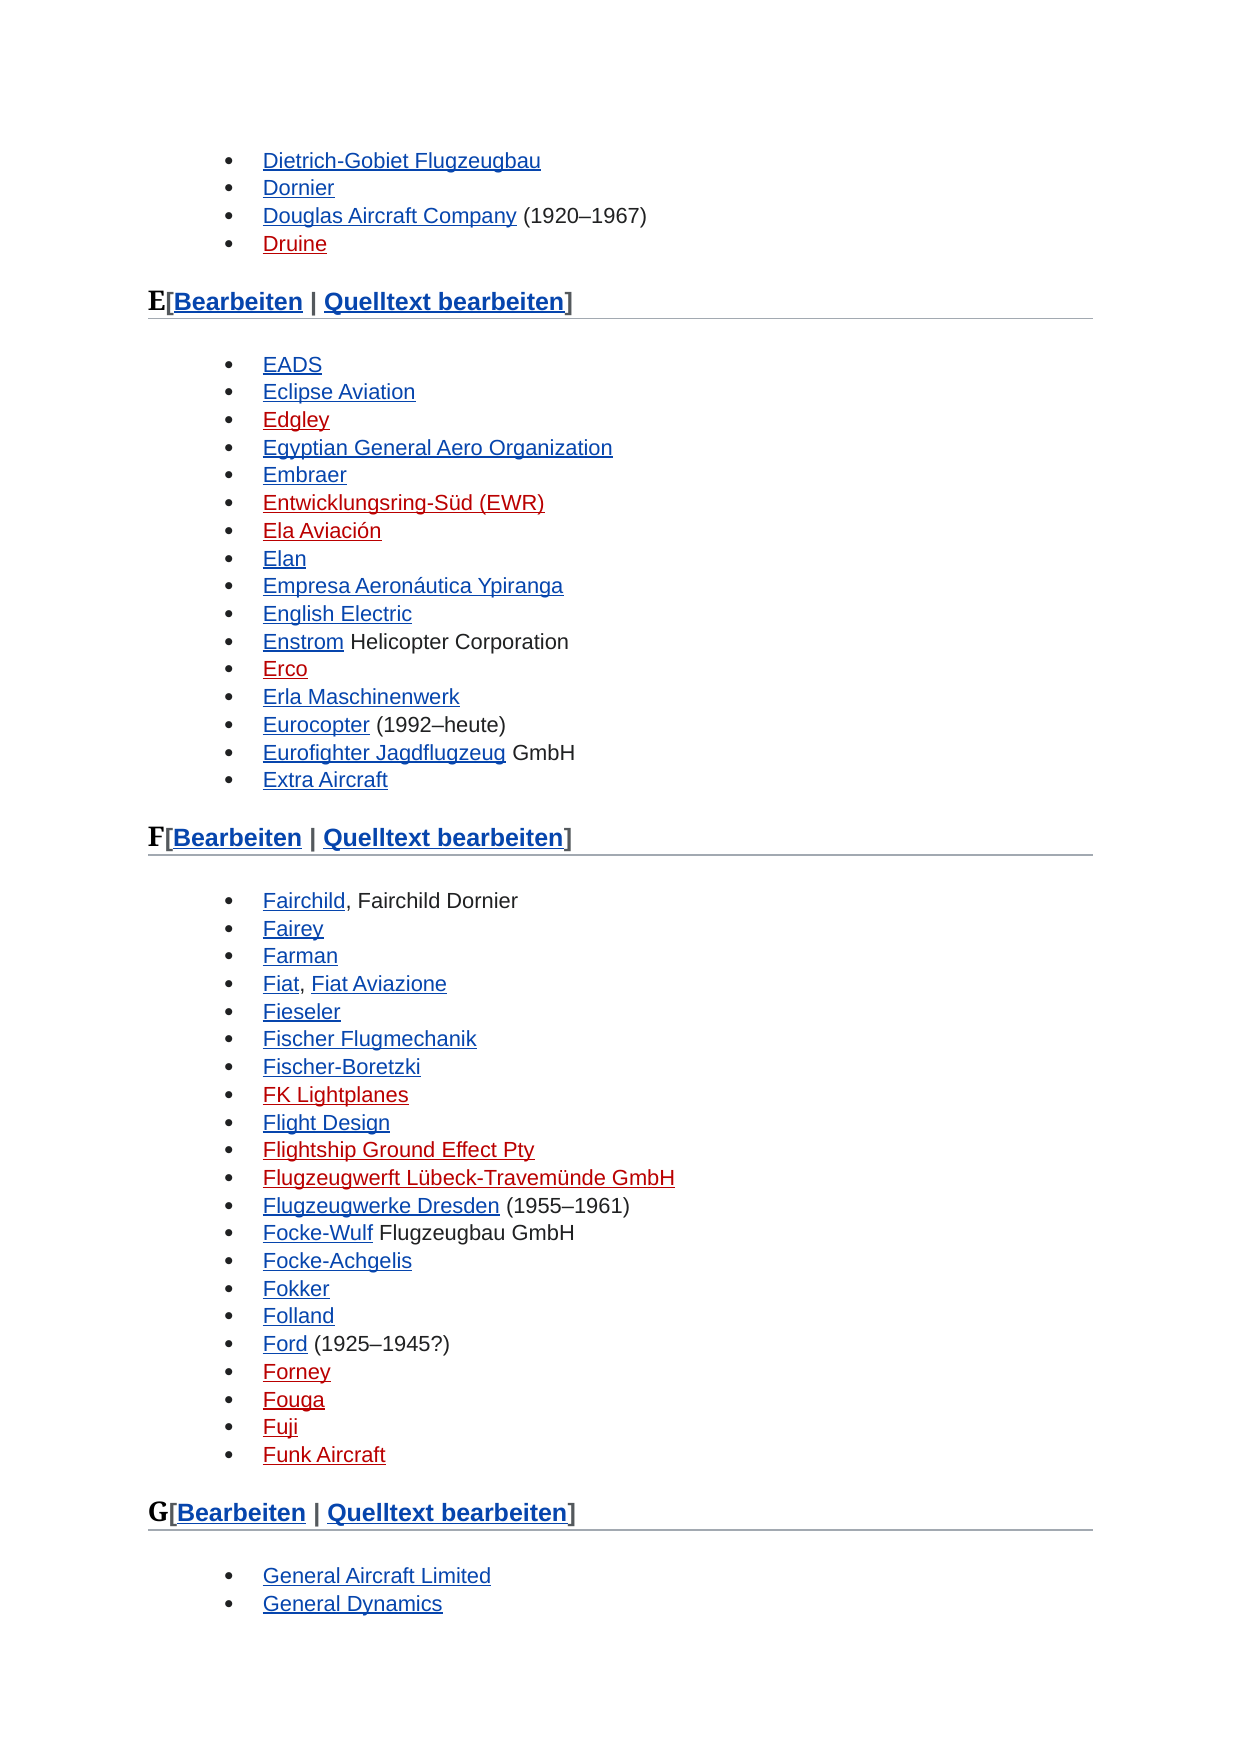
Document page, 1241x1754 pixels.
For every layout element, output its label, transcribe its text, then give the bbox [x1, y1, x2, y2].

list FK Lightplanes [225, 1082, 1093, 1107]
list Fieseler [225, 999, 1093, 1024]
list General Dynamics [225, 1590, 1093, 1616]
subtitle E[Bearbeiten | Quelltext bearbeiten] [148, 281, 1093, 318]
list English Electric [225, 601, 1093, 626]
list Eurocopter (1992–heute) [225, 712, 1093, 737]
list Erla Maschinenwerk [225, 684, 1093, 709]
list Douglas Aircraft Company (1920–1967) [225, 203, 1093, 228]
list Ela Aviación [225, 518, 1093, 543]
list Embraer [225, 462, 1093, 487]
list General Aircraft Limited [225, 1563, 1093, 1588]
list Fouga [225, 1387, 1093, 1412]
list Dietrich-Gobiet Flugzeugbau [225, 148, 1093, 173]
list Eclipse Aviation [225, 379, 1093, 404]
list Flight Design [225, 1109, 1093, 1135]
list Dornier [225, 175, 1093, 201]
list Fairey [225, 916, 1093, 941]
list Egyptian General Aero Organization [225, 434, 1093, 460]
list Fairchild, Fairchild Dornier [225, 888, 1093, 913]
list Enstrom Helicopter Corporation [225, 628, 1093, 654]
list Eurofighter Jagdflugzeug GmbH [225, 739, 1093, 764]
list Flugzeugwerft Lübeck-Travemünde GmbH [225, 1165, 1093, 1190]
list Forney [225, 1359, 1093, 1384]
list Empresa Aeronáutica Ypiranga [225, 573, 1093, 598]
list Farman [225, 943, 1093, 968]
list Edgley [225, 407, 1093, 432]
list EADS [225, 351, 1093, 377]
subtitle F[Bearbeiten | Quelltext bearbeiten] [148, 817, 1093, 854]
list Fokker [225, 1276, 1093, 1301]
list Fischer-Boretzki [225, 1054, 1093, 1079]
list Fischer Flugmechanik [225, 1026, 1093, 1052]
list Flugzeugwerke Dresden (1955–1961) [225, 1193, 1093, 1218]
list Fuji [225, 1414, 1093, 1439]
list Flightship Ground Effect Pty [225, 1137, 1093, 1162]
list Funk Aircraft [225, 1442, 1093, 1467]
list Erco [225, 656, 1093, 681]
subtitle G[Bearbeiten | Quelltext bearbeiten] [148, 1492, 1093, 1529]
list Extra Aircraft [225, 767, 1093, 792]
list Fiat, Fiat Aviazione [225, 971, 1093, 996]
list Entwicklungsring-Süd (EWR) [225, 490, 1093, 515]
list Ford (1925–1945?) [225, 1331, 1093, 1356]
list Elan [225, 545, 1093, 571]
list Druine [225, 231, 1093, 256]
list Folland [225, 1303, 1093, 1329]
list Focke-Wulf Flugzeugbau GmbH [225, 1220, 1093, 1246]
list Focke-Achgelis [225, 1248, 1093, 1273]
